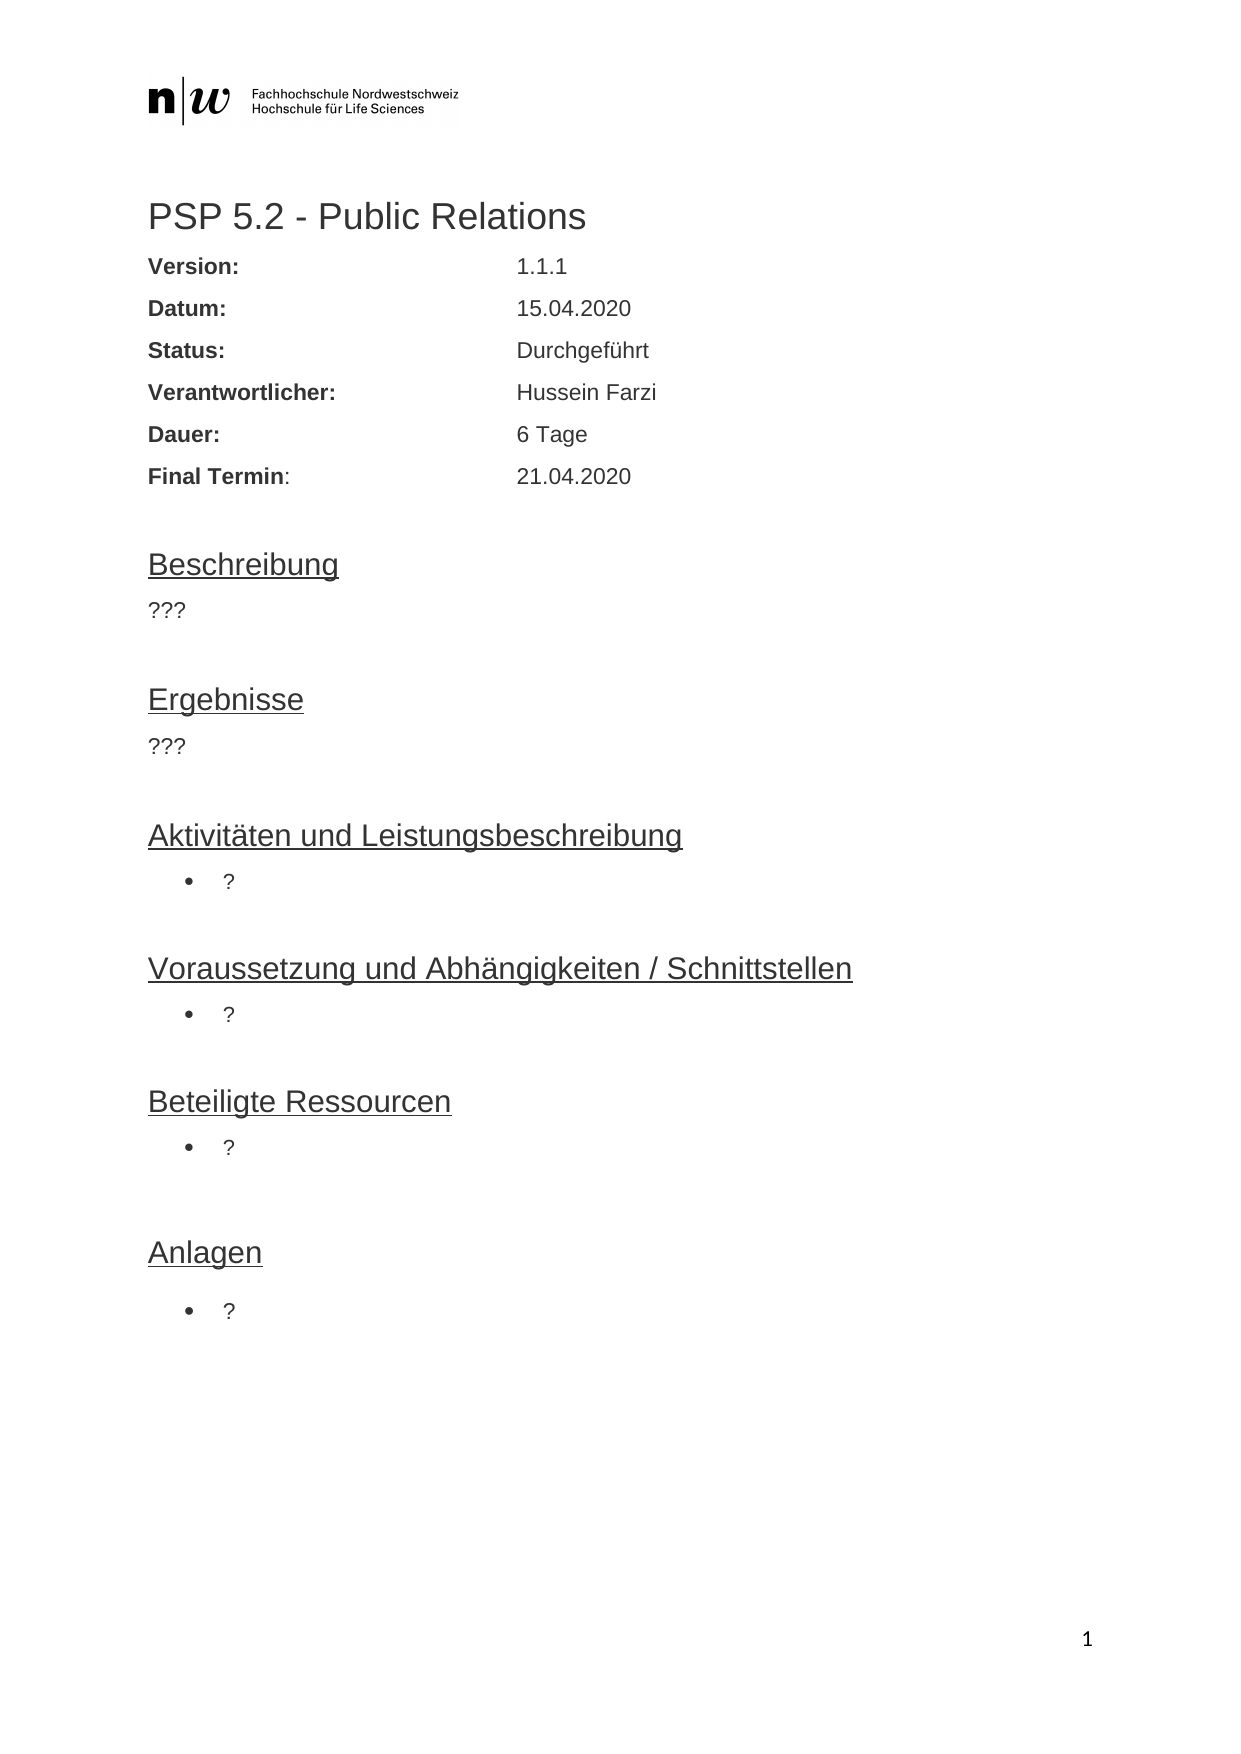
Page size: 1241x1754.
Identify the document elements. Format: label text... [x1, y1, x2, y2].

text Dauer: 6 Tage [148, 421, 1093, 447]
text Version: 1.1.1 [148, 253, 1093, 279]
text ??? [148, 597, 1093, 624]
text Beschreibung [148, 546, 1093, 582]
list ? [185, 1002, 1093, 1027]
text Datum: 15.04.2020 [148, 295, 1093, 322]
text Ergebnisse [148, 681, 1093, 717]
list ? [185, 1135, 1093, 1160]
picture [147, 73, 460, 128]
text Aktivitäten und Leistungsbeschreibung [148, 817, 1093, 853]
list ? [185, 1298, 1093, 1324]
text Status: Durchgeführt [148, 337, 1093, 363]
text ??? [148, 733, 1093, 759]
list ? [185, 868, 1093, 894]
text Voraussetzung und Abhängigkeiten / Schnittstellen [148, 950, 1093, 986]
text Anlagen [148, 1234, 1093, 1298]
text PSP 5.2 - Public Relations [148, 194, 1093, 238]
text Beteiligte Ressourcen [148, 1083, 1093, 1119]
text Final Termin: 21.04.2020 [148, 463, 1093, 489]
text Verantwortlicher: Hussein Farzi [148, 379, 1093, 406]
